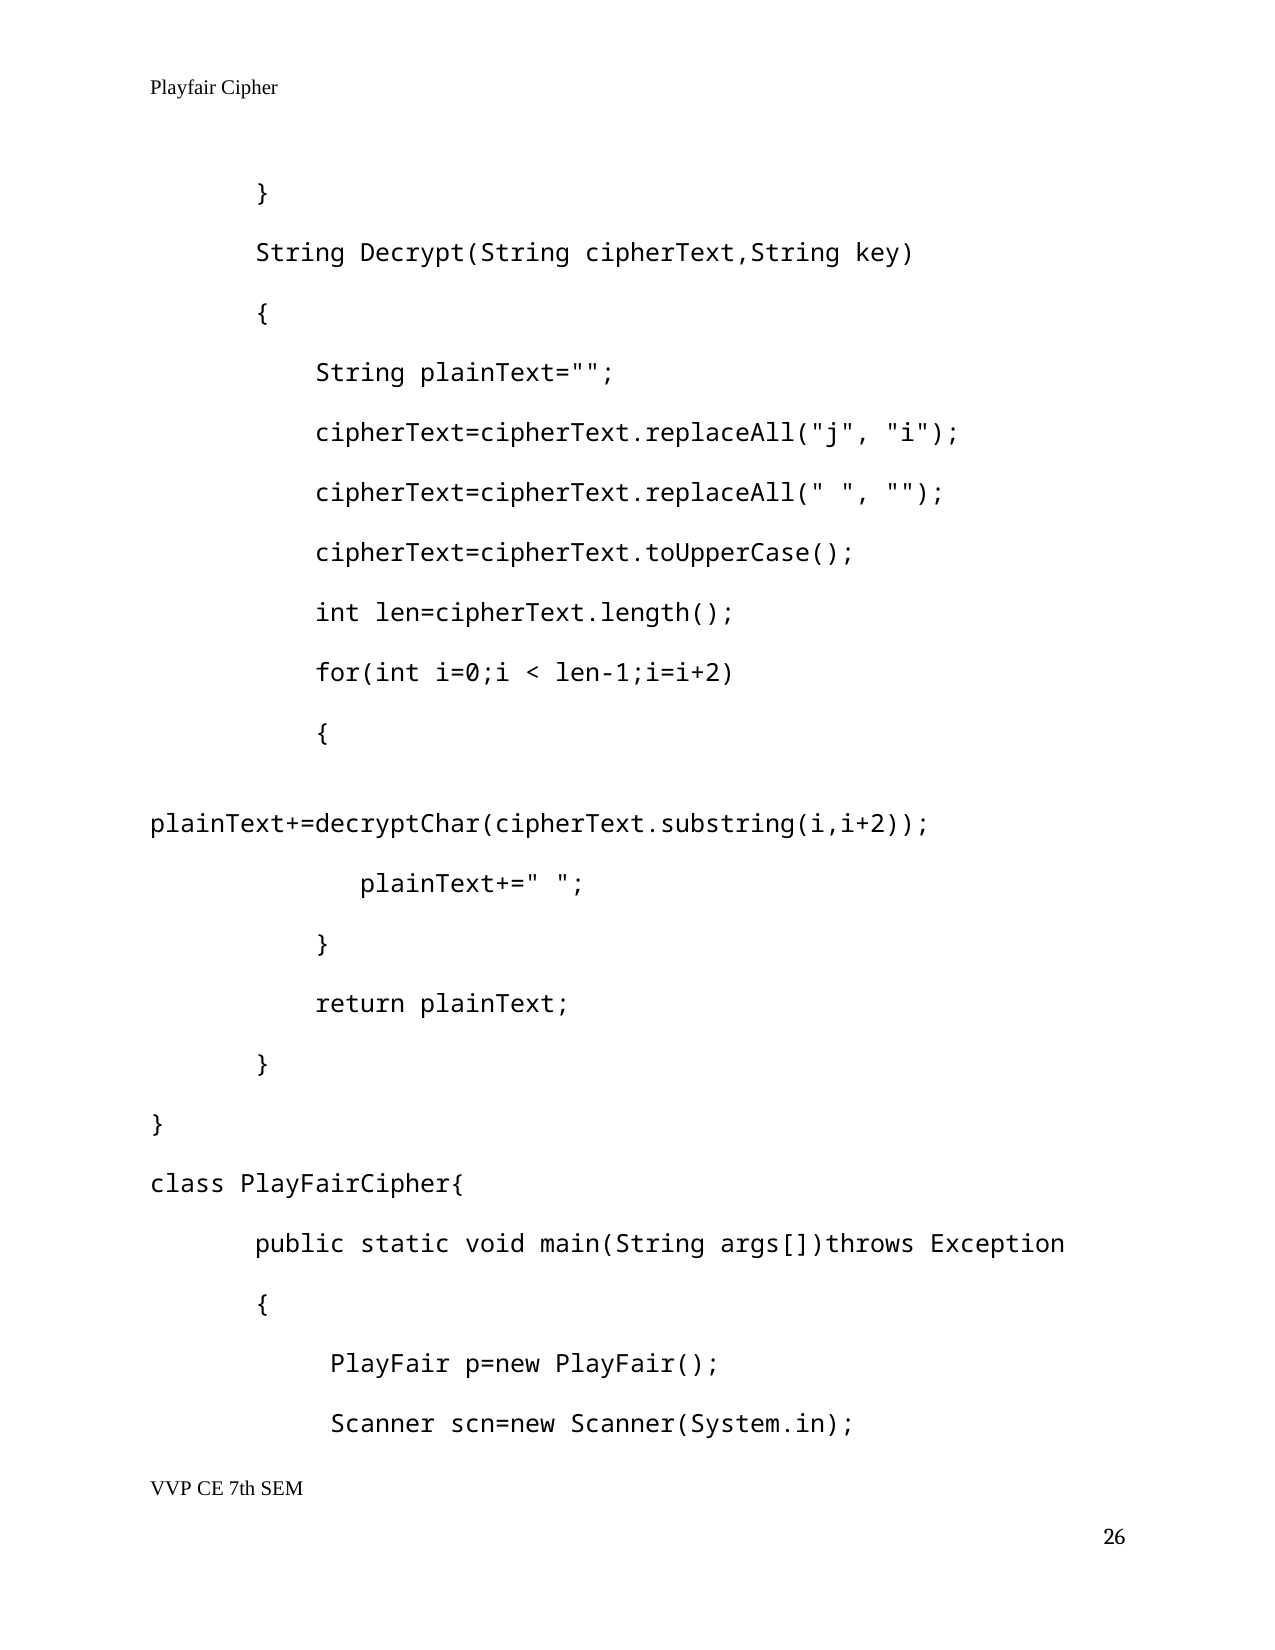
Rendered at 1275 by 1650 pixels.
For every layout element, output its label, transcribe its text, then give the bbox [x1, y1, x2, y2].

text public static void main(String args[])throws Exception [150, 1226, 1125, 1260]
text plainText+=" "; [150, 866, 1125, 900]
text } [150, 1046, 1125, 1080]
text cipherText=cipherText.replaceAll("j", "i"); [150, 414, 1125, 448]
text Scanner scn=new Scanner(System.in); [150, 1406, 1125, 1440]
text plainText+=decryptChar(cipherText.substring(i,i+2)); [150, 774, 1125, 840]
text } [150, 1106, 1125, 1140]
text { [150, 294, 1125, 328]
text cipherText=cipherText.replaceAll(" ", ""); [150, 474, 1125, 508]
text { [150, 714, 1125, 748]
text for(int i=0;i < len-1;i=i+2) [150, 654, 1125, 688]
text int len=cipherText.length(); [150, 594, 1125, 628]
text } [150, 174, 1125, 208]
text { [150, 1286, 1125, 1320]
text return plainText; [150, 986, 1125, 1020]
text class PlayFairCipher{ [150, 1166, 1125, 1200]
text String Decrypt(String cipherText,String key) [150, 234, 1125, 268]
text cipherText=cipherText.toUpperCase(); [150, 534, 1125, 568]
text String plainText=""; [150, 354, 1125, 388]
text } [150, 926, 1125, 960]
text PlayFair p=new PlayFair(); [150, 1346, 1125, 1380]
